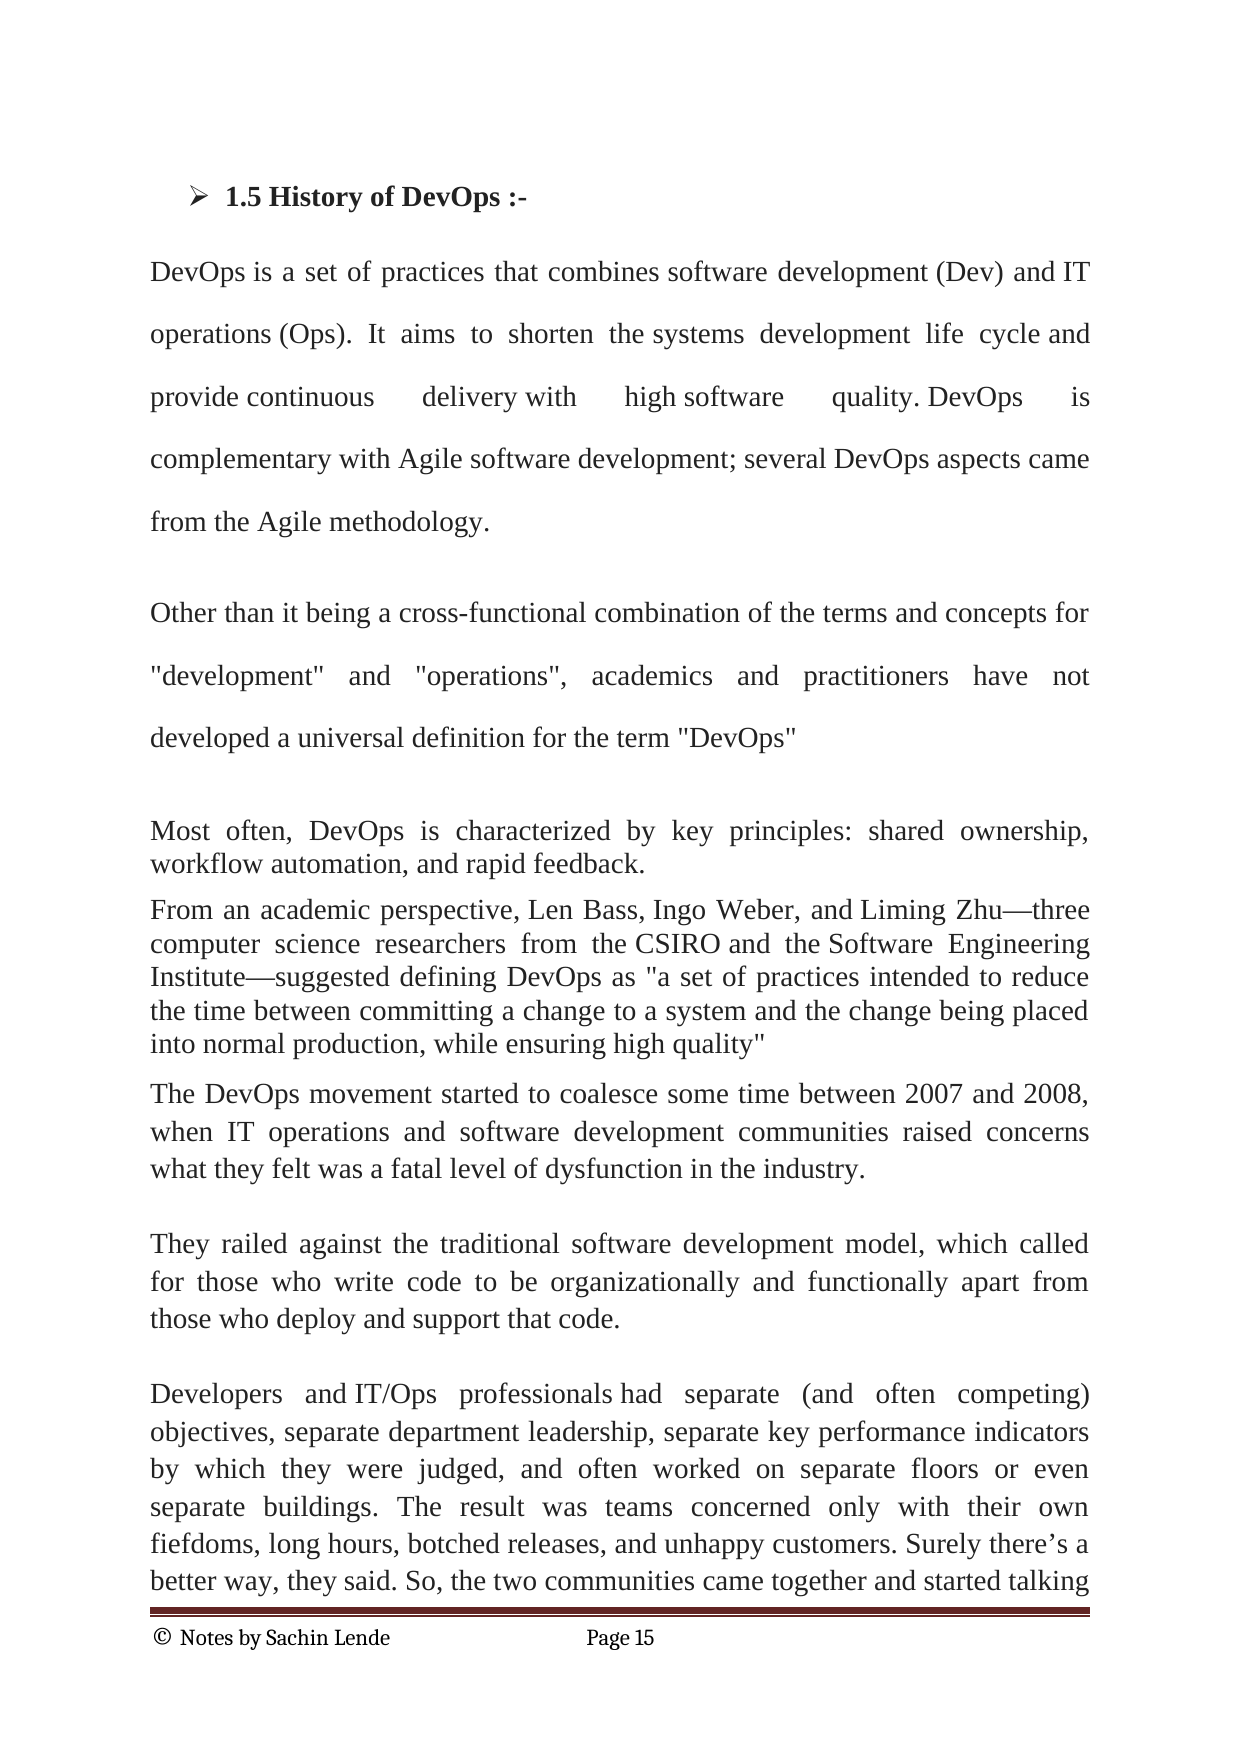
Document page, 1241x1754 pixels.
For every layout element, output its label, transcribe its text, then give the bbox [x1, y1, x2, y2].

text They railed against the traditional software development model, which called for those who write code to be organizationally and functionally apart from those who deploy and support that code. [150, 1222, 1090, 1335]
text Most often, DevOps is characterized by key principles: shared ownership, workflow automation, and rapid feedback. [150, 813, 1090, 880]
subtitle 1.5 History of DevOps :- [187, 150, 1090, 212]
subtitle Other than it being a cross-functional combination of the terms and concepts for "development" and "operations", academics and practitioners have not developed a universal definition for the term "DevOps" [150, 567, 1090, 754]
text From an academic perspective, Len Bass, Ingo Weber, and Liming Zhu—three computer science researchers from the CSIRO and the Software Engineering Institute—suggested defining DevOps as "a set of practices intended to reduce the time between committing a change to a system and the change being placed into normal production, while ensuring high quality" [150, 892, 1090, 1060]
text The DevOps movement started to coalesce some time between 2007 and 2008, when IT operations and software development communities raised concerns what they felt was a fatal level of dysfunction in the industry. [150, 1072, 1090, 1185]
subtitle DevOps is a set of practices that combines software development (Dev) and IT operations (Ops). It aims to shorten the systems development life cycle and provide continuous delivery with high software quality. DevOps is complementary with Agile software development; several DevOps aspects came from the Agile methodology. [150, 225, 1090, 537]
text Developers and IT/Ops professionals had separate (and often competing) objectives, separate department leadership, separate key performance indicators by which they were judged, and often worked on separate floors or even separate buildings. The result was teams concerned only with their own fiefdoms, long hours, botched releases, and unhappy customers. Surely there’s a better way, they said. So, the two communities came together and started talking [150, 1372, 1090, 1597]
